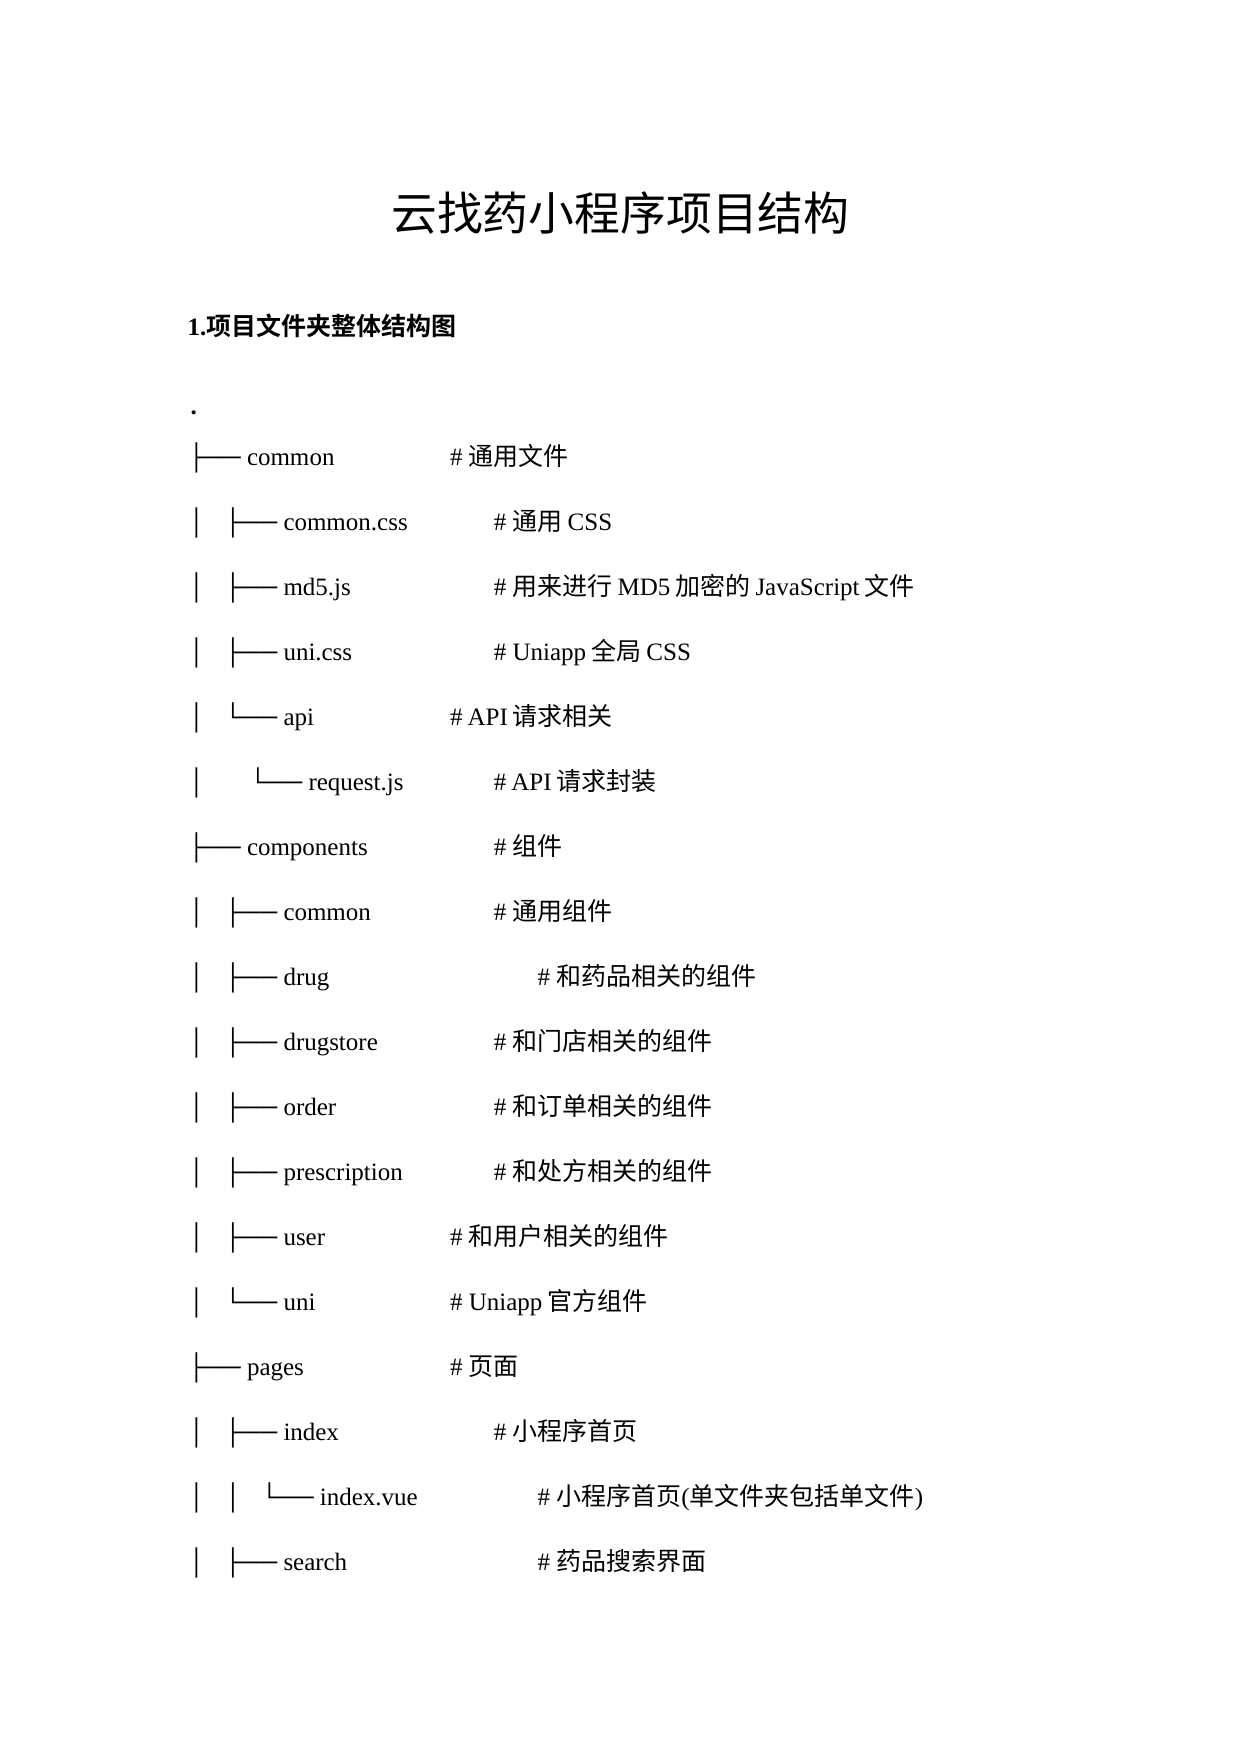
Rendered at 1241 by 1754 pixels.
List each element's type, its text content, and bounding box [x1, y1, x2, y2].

text │ ├── index # 小程序首页 [187, 1397, 1053, 1462]
text ├── pages # 页面 [187, 1332, 1053, 1397]
text │ └── api # API请求相关 [187, 682, 1053, 747]
text │ ├── user # 和用户相关的组件 [187, 1202, 1053, 1267]
text │ ├── prescription # 和处方相关的组件 [187, 1137, 1053, 1202]
text │ ├── drugstore # 和门店相关的组件 [187, 1007, 1053, 1072]
text │ └── request.js # API请求封装 [187, 747, 1053, 812]
text ├── common # 通用文件 [187, 422, 1053, 487]
text ├── components # 组件 [187, 812, 1053, 877]
text │ ├── search # 药品搜索界面 [187, 1527, 1053, 1592]
text 云找药小程序项目结构 [187, 162, 1053, 259]
text │ ├── order # 和订单相关的组件 [187, 1072, 1053, 1137]
text │ ├── common.css # 通用CSS [187, 487, 1053, 552]
text │ ├── common # 通用组件 [187, 877, 1053, 942]
text │ └── uni # Uniapp官方组件 [187, 1267, 1053, 1332]
text │ ├── drug # 和药品相关的组件 [187, 942, 1053, 1007]
text │ ├── uni.css # Uniapp全局CSS [187, 617, 1053, 682]
text 1.项目文件夹整体结构图 [187, 292, 1053, 357]
text │ ├── md5.js # 用来进行MD5加密的JavaScript文件 [187, 552, 1053, 617]
text . [187, 389, 1053, 422]
text │ │ └── index.vue # 小程序首页(单文件夹包括单文件) [187, 1462, 1053, 1527]
